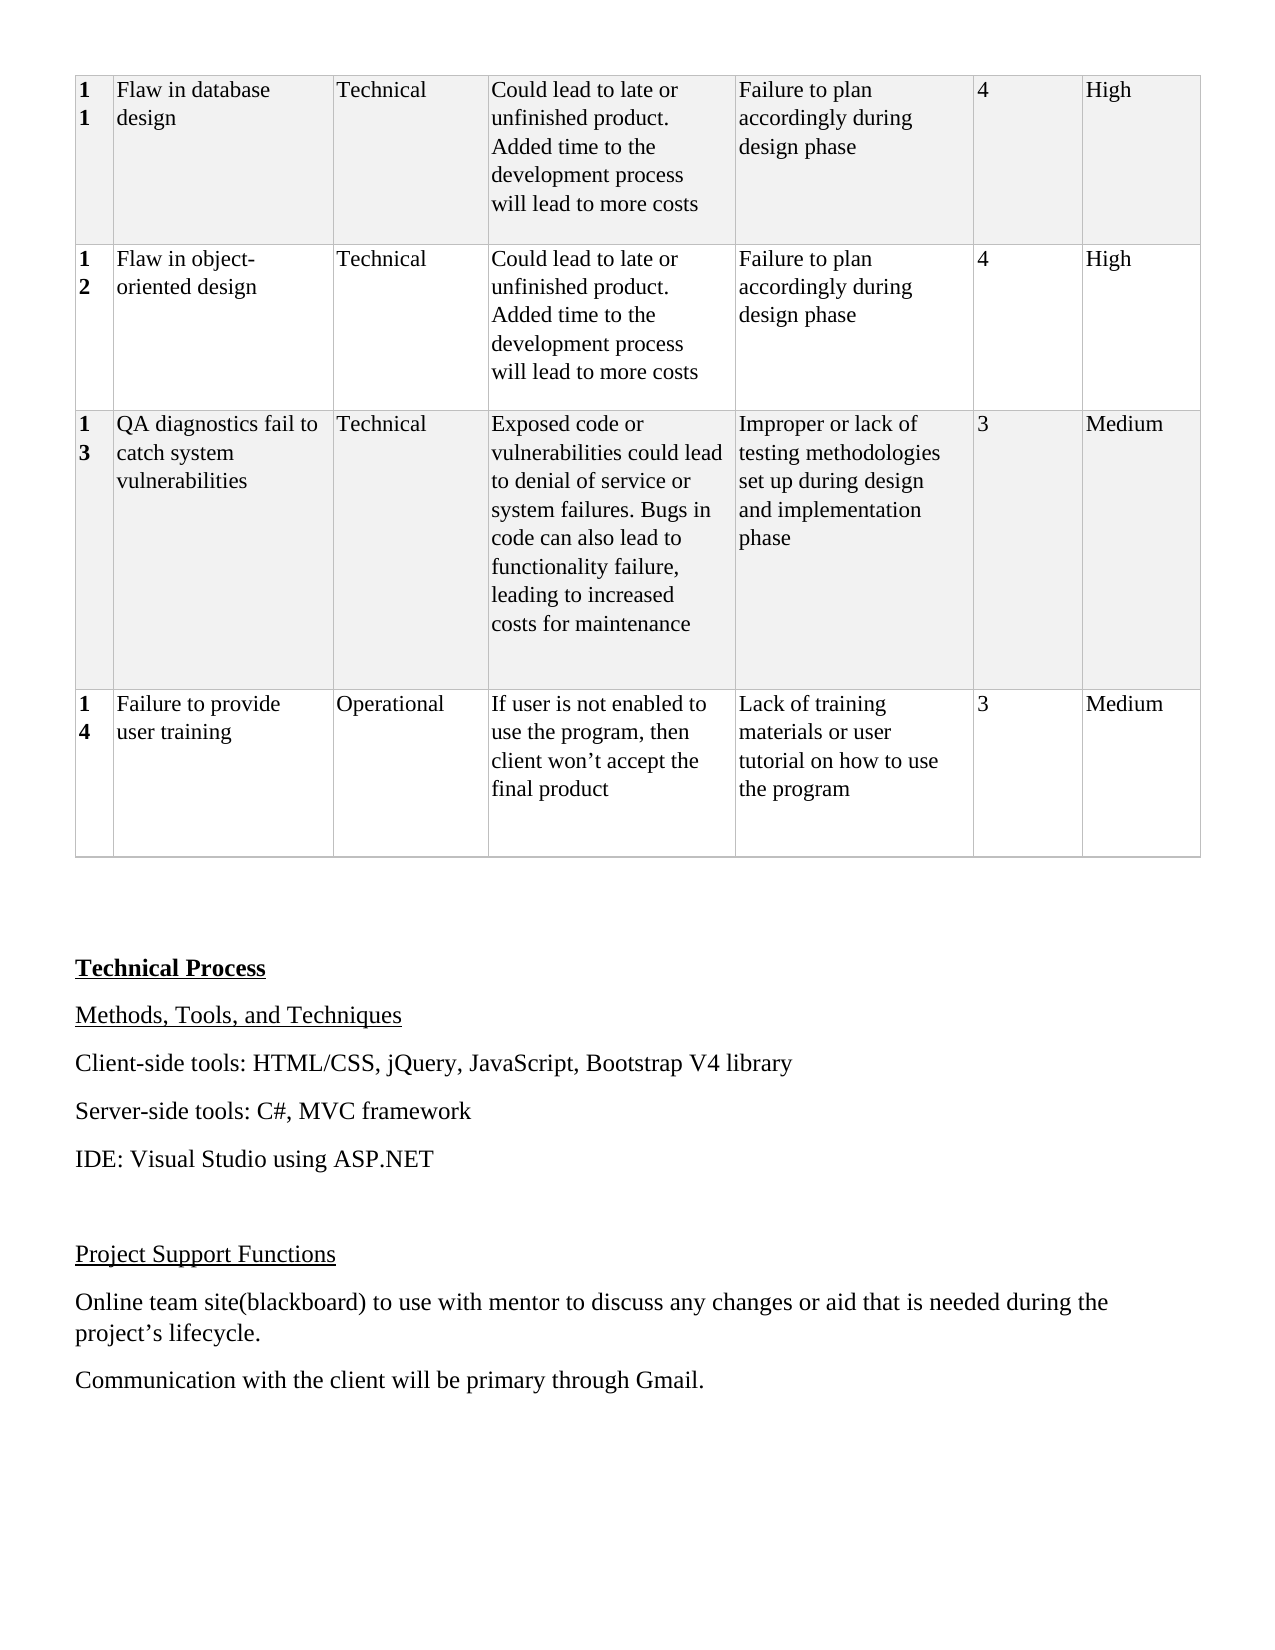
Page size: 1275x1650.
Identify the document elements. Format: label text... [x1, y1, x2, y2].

table_cell Failure to plan accordingly during design phase [736, 245, 973, 409]
table_cell Technical [334, 411, 488, 689]
table_cell Flaw in object-oriented design [114, 245, 333, 409]
table_cell 4 [974, 76, 1082, 244]
text Methods, Tools, and Techniques [75, 1001, 1200, 1029]
table_cell Lack of training materials or user tutorial on how to use the program [736, 690, 973, 856]
table_cell High [1083, 245, 1200, 409]
table_cell 11 [76, 76, 113, 244]
table_cell 3 [974, 411, 1082, 689]
text Server-side tools: C#, MVC framework [75, 1096, 1200, 1125]
table_cell Failure to provide user training [114, 690, 333, 856]
text Technical Process [75, 953, 1200, 982]
table_cell High [1083, 76, 1200, 244]
table_cell QA diagnostics fail to catch system vulnerabilities [114, 411, 333, 689]
table_cell 3 [974, 690, 1082, 856]
table_cell 13 [76, 411, 113, 689]
table_cell Operational [334, 690, 488, 856]
table_cell Medium [1083, 690, 1200, 856]
table_cell Failure to plan accordingly during design phase [736, 76, 973, 244]
table_cell Could lead to late or unfinished product. Added time to the development process will lead to more costs [489, 245, 735, 409]
text Project Support Functions [75, 1239, 1200, 1268]
table_cell 14 [76, 690, 113, 856]
table_cell Improper or lack of testing methodologies set up during design and implementation phase [736, 411, 973, 689]
table_cell If user is not enabled to use the program, then client won’t accept the final product [489, 690, 735, 856]
table_cell Could lead to late or unfinished product. Added time to the development process will lead to more costs [489, 76, 735, 244]
table_cell 4 [974, 245, 1082, 409]
text Online team site(blackboard) to use with mentor to discuss any changes or aid that is needed during the project’s lifecycle. [75, 1287, 1200, 1347]
text Client-side tools: HTML/CSS, jQuery, JavaScript, Bootstrap V4 library [75, 1048, 1200, 1077]
text IDE: Visual Studio using ASP.NET [75, 1144, 1200, 1172]
table_cell Flaw in database design [114, 76, 333, 244]
table_cell Technical [334, 76, 488, 244]
text Communication with the client will be primary through Gmail. [75, 1366, 1200, 1394]
table_cell 12 [76, 245, 113, 409]
table_cell Technical [334, 245, 488, 409]
table_cell Medium [1083, 411, 1200, 689]
table_cell Exposed code or vulnerabilities could lead to denial of service or system failures. Bugs in code can also lead to functionality failure, leading to increased costs for maintenance [489, 411, 735, 689]
